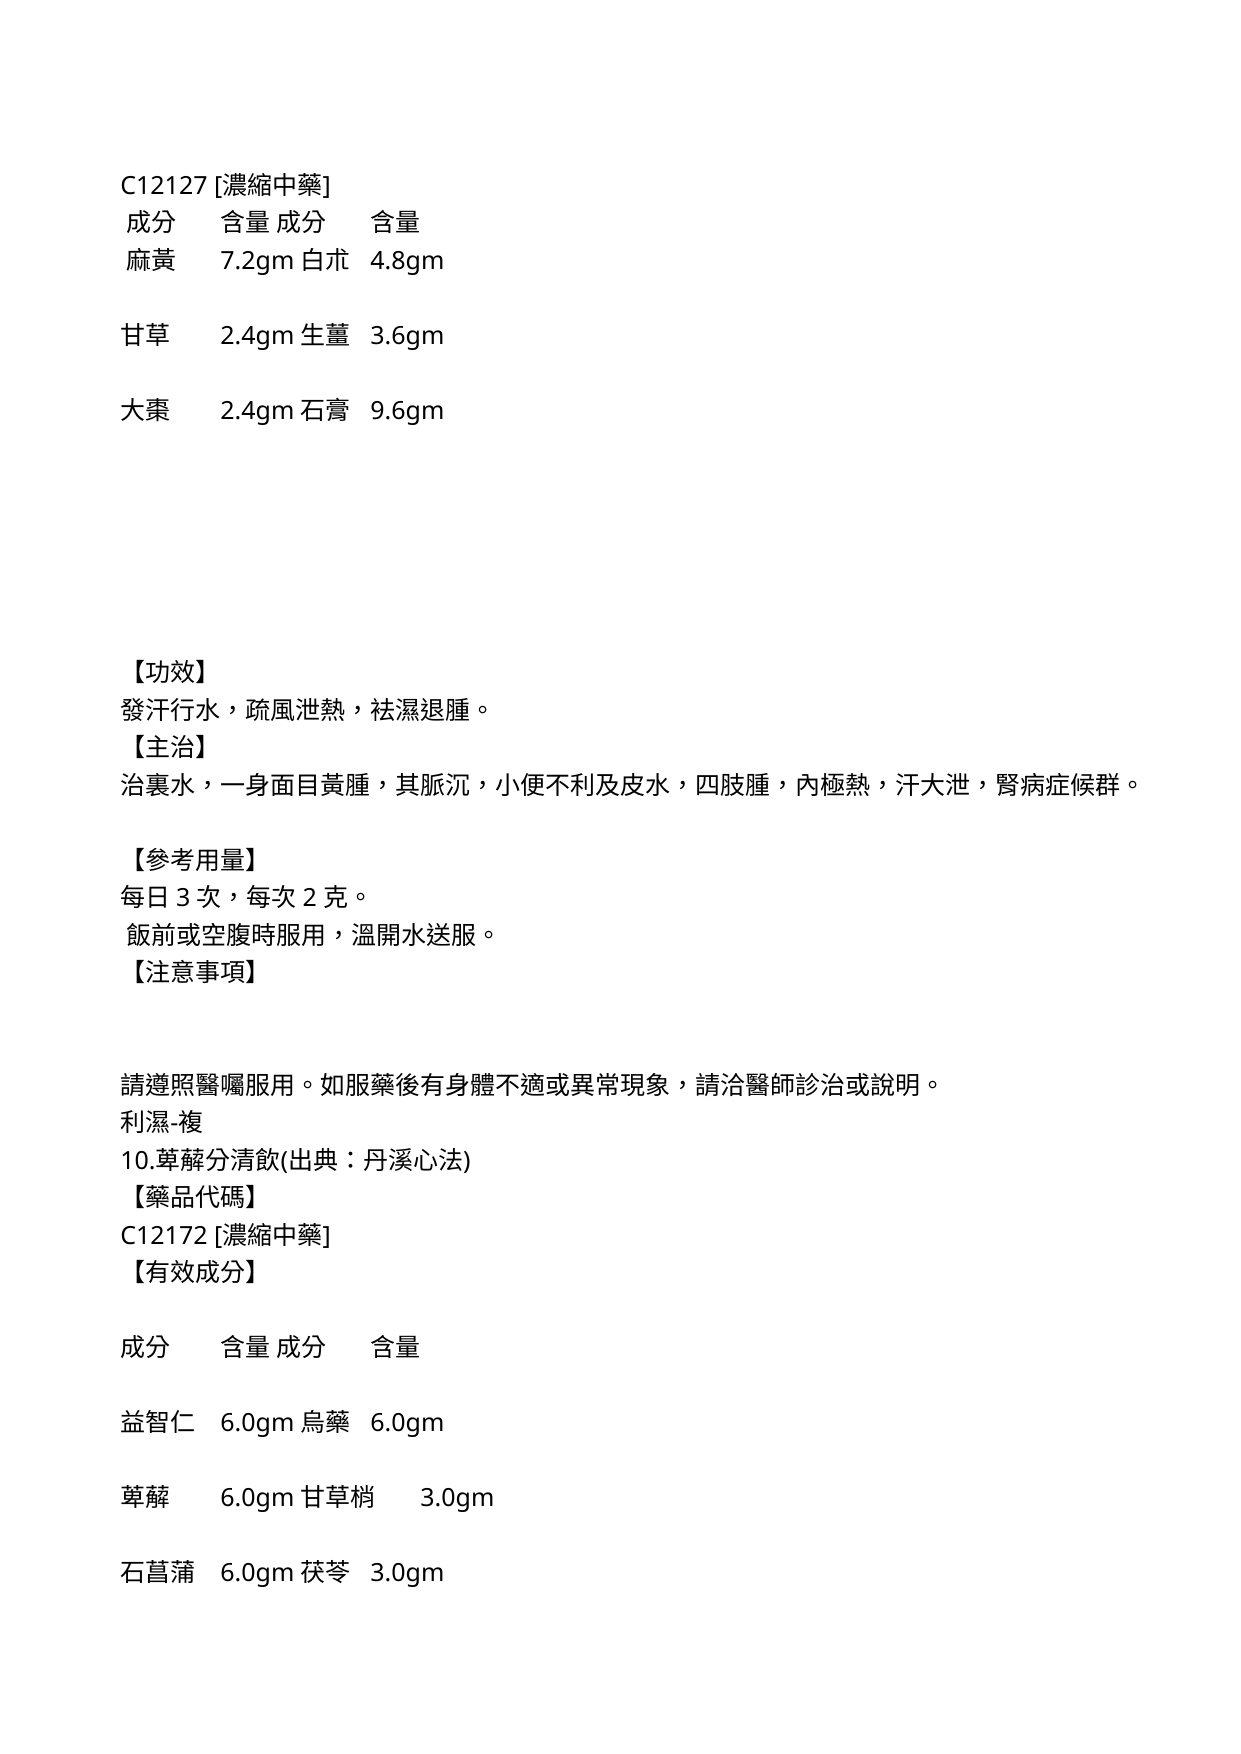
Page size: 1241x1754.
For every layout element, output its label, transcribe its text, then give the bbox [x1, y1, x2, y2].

text 治裏水，一身面目黃腫，其脈沉，小便不利及皮水，四肢腫，內極熱，汗大泄，腎病症候群。 [120, 764, 1120, 839]
text 發汗行水，疏風泄熱，袪濕退腫。 [120, 689, 1120, 727]
text 【參考用量】 [120, 839, 1120, 877]
text 每日 3 次，每次 2 克。 [120, 877, 1120, 914]
text 【注意事項】 [120, 952, 1120, 989]
text C12127 [濃縮中藥] [120, 164, 1120, 202]
text 【功效】 [120, 652, 1120, 689]
text 甘草 2.4gm 生薑 3.6gm [120, 314, 1120, 352]
text 麻黃 7.2gm 白朮 4.8gm [120, 239, 1120, 277]
text 大棗 2.4gm 石膏 9.6gm [120, 389, 1120, 427]
text 成分 含量 成分 含量 [120, 1327, 1120, 1364]
text 利濕-複 [120, 1102, 1120, 1139]
text 益智仁 6.0gm 烏藥 6.0gm [120, 1402, 1120, 1439]
text 請遵照醫囑服用。如服藥後有身體不適或異常現象，請洽醫師診治或說明。 [120, 1064, 1120, 1102]
text 【藥品代碼】 [120, 1177, 1120, 1214]
text 【主治】 [120, 727, 1120, 764]
text 成分 含量 成分 含量 [120, 202, 1120, 239]
text 【有效成分】 [120, 1252, 1120, 1289]
text 萆薢 6.0gm 甘草梢 3.0gm [120, 1477, 1120, 1514]
text 石菖蒲 6.0gm 茯苓 3.0gm [120, 1552, 1120, 1589]
text 飯前或空腹時服用，溫開水送服。 [120, 914, 1120, 952]
text 10.萆薢分清飲(出典：丹溪心法) [120, 1139, 1120, 1177]
text C12172 [濃縮中藥] [120, 1214, 1120, 1252]
